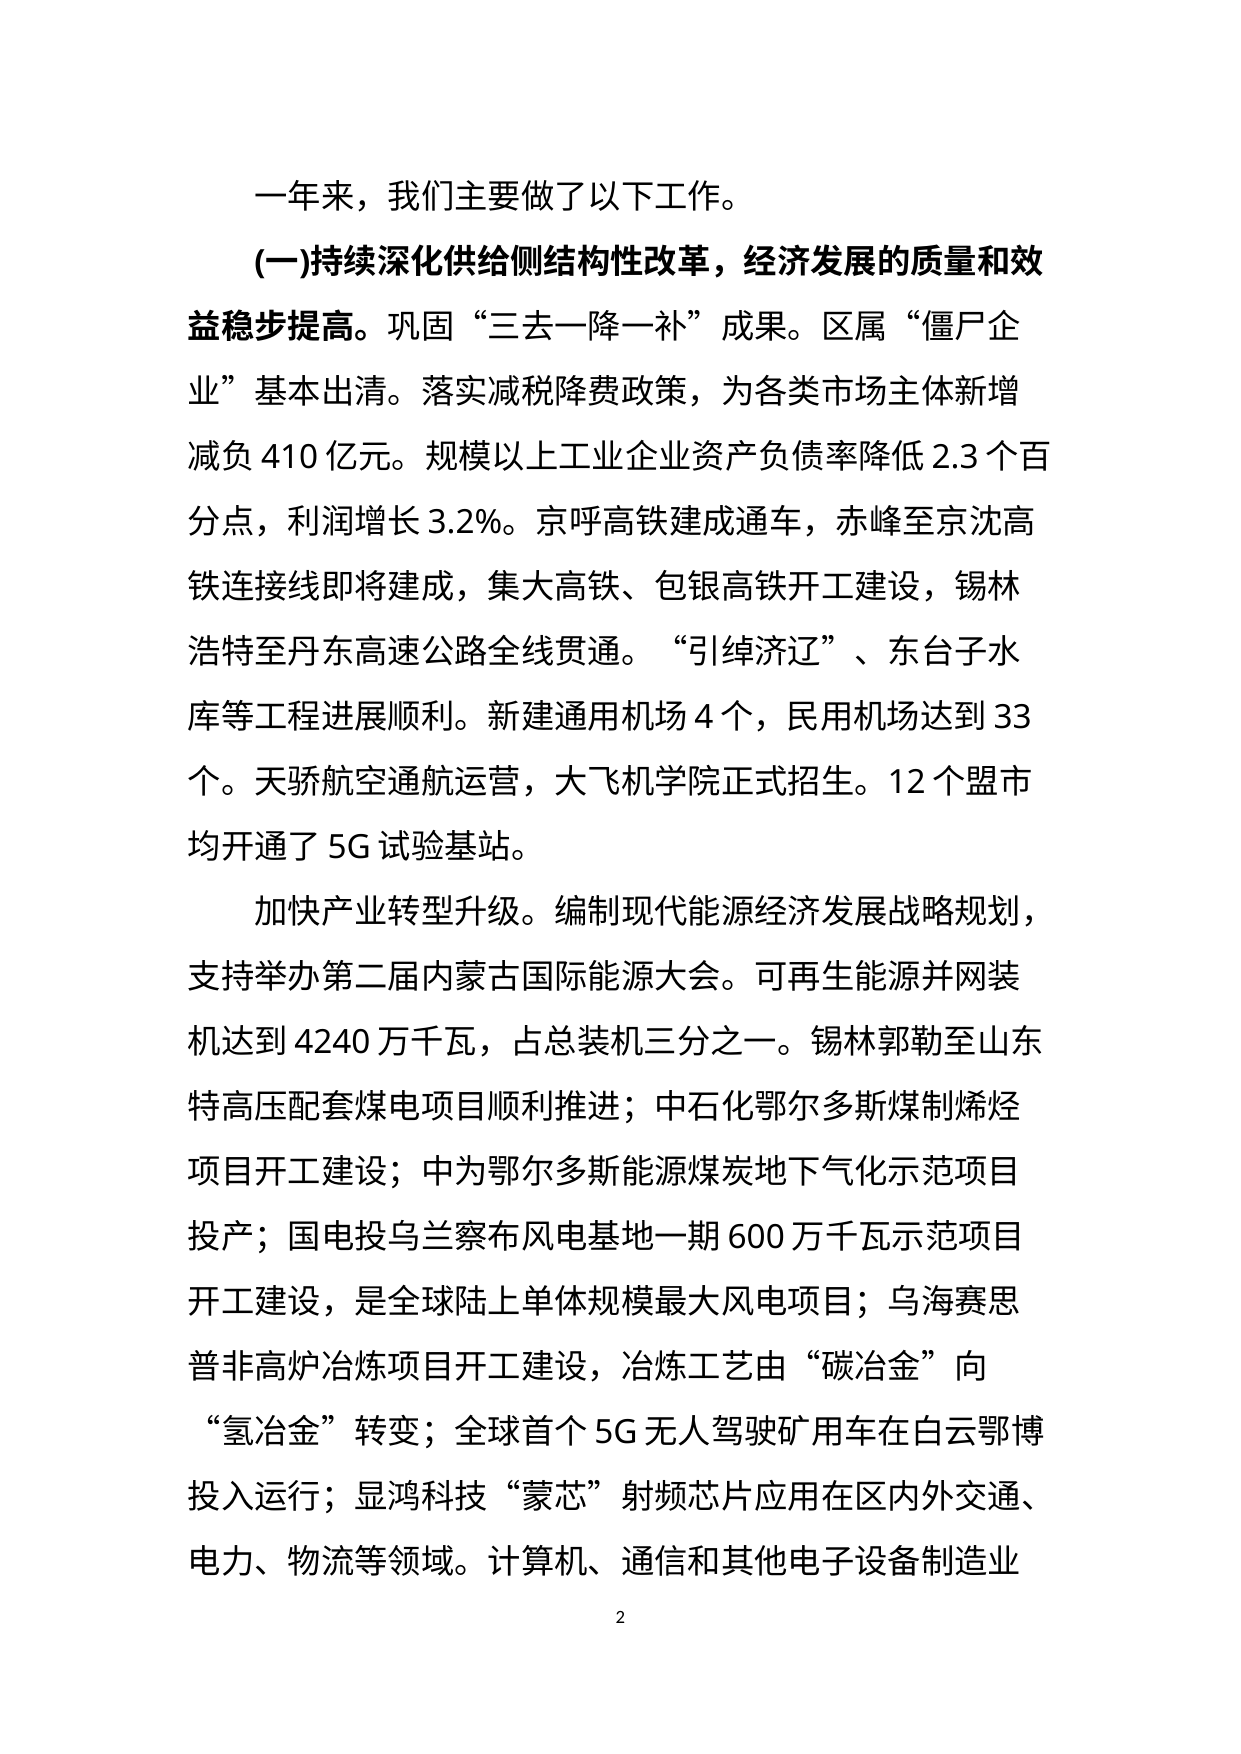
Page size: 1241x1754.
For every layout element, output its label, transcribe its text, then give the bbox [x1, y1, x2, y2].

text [187, 877, 1053, 1592]
text (一)持续深化供给侧结构性改革，经济发展的质量和效益稳步提高。巩固“三去一降一补”成果。区属“僵尸企业”基本出清。落实减税降费政策，为各类市场主体新增减负410亿元。规模以上工业企业资产负债率降低2.3个百分点，利润增长3.2%。京呼高铁建成通车，赤峰至京沈高铁连接线即将建成，集大高铁、包银高铁开工建设，锡林浩特至丹东高速公路全线贯通。“引绰济辽”、东台子水库等工程进展顺利。新建通用机场4个，民用机场达到33个。天骄航空通航运营，大飞机学院正式招生。12个盟市均开通了5G试验基站。 [187, 227, 1053, 877]
text 一年来，我们主要做了以下工作。 [187, 162, 1053, 227]
